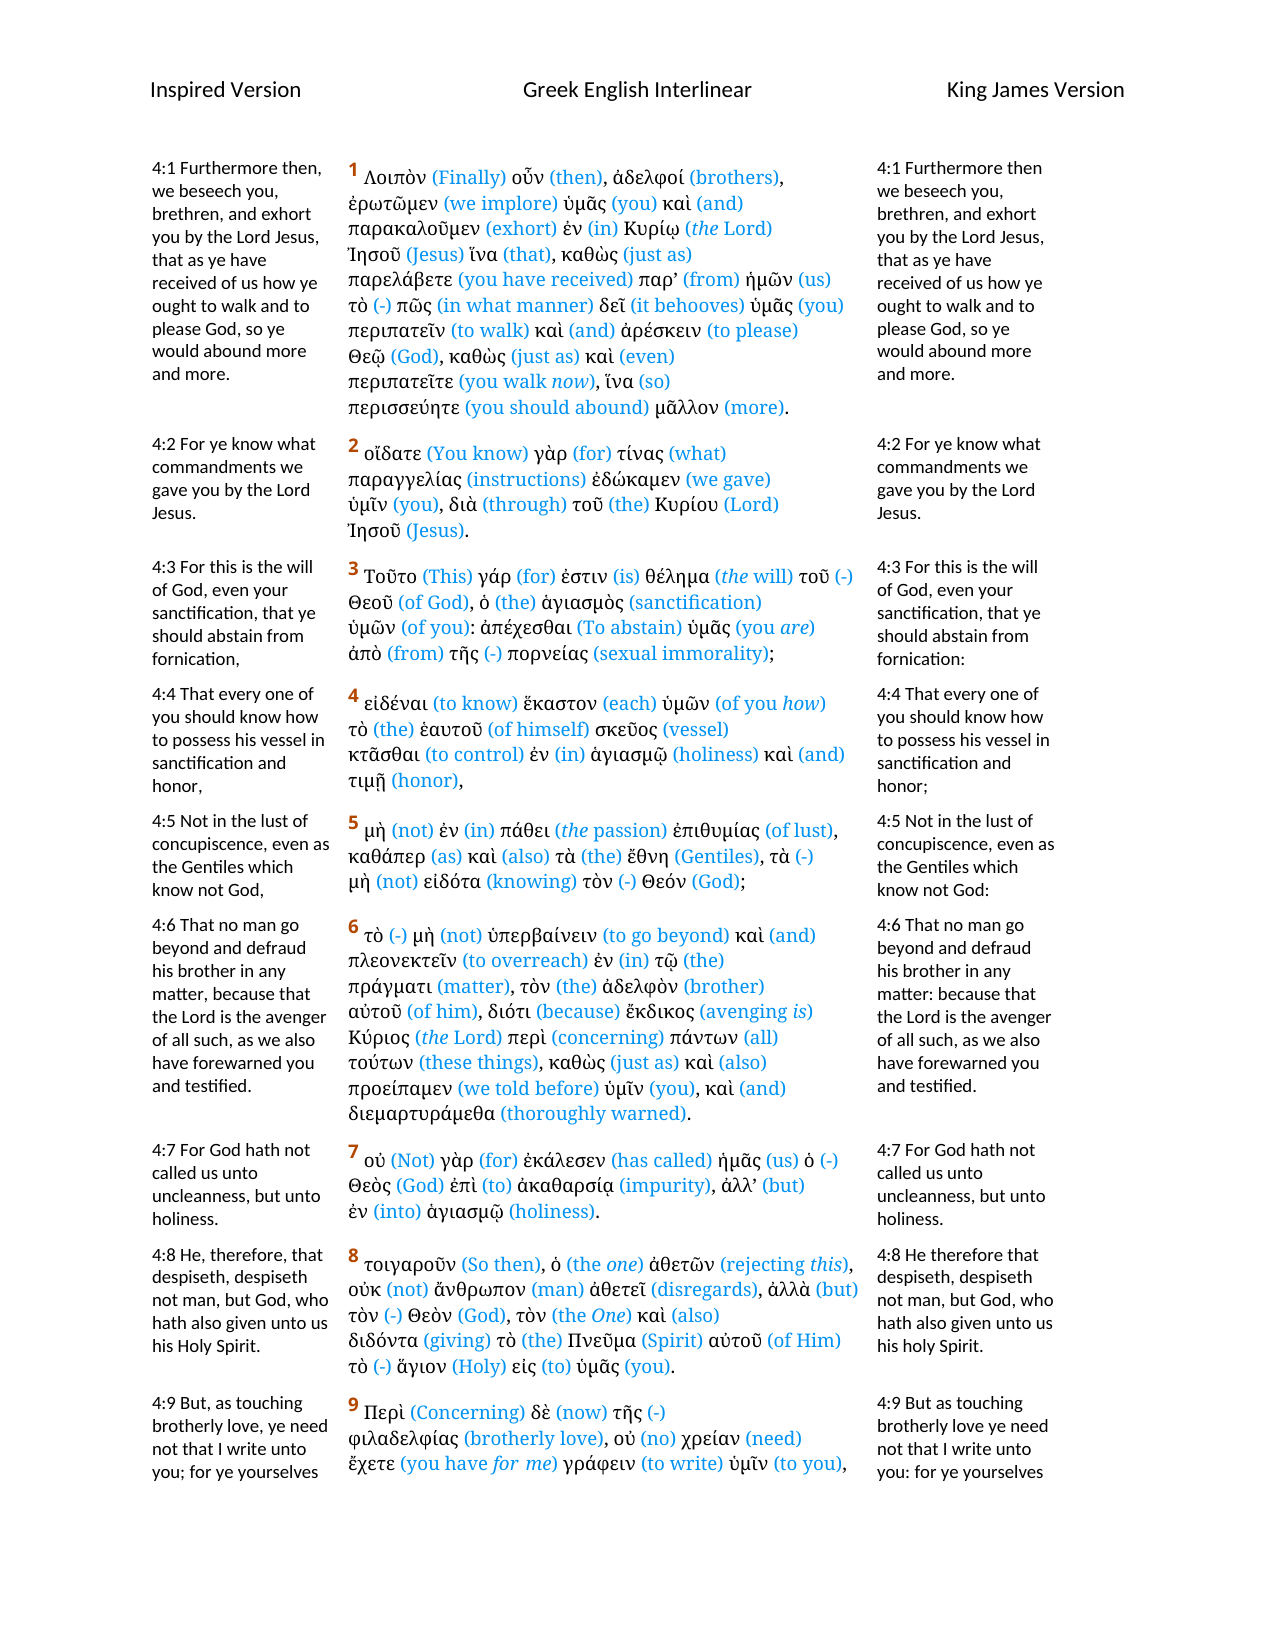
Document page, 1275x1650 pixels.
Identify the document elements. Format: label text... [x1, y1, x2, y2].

table_cell 4:1 Furthermore then, we beseech you, brethren, and exhort you by the Lord Jesus, that as ye have received of us how ye ought to walk and to please God, so ye would abound more and more. [141, 150, 342, 426]
table_cell 4:5 Not in the lust of concupiscence, even as the Gentiles which know not God, [141, 803, 342, 907]
table_cell 7 οὐ (Not) γὰρ (for) ἐκάλεσεν (has called) ἡμᾶς (us) ὁ (-) Θεὸς (God) ἐπὶ (to) ἀκαθαρσίᾳ (impurity), ἀλλ’ (but) ἐν (into) ἁγιασμῷ (holiness). [342, 1132, 866, 1236]
table_cell 4:7 For God hath not called us unto uncleanness, but unto holiness. [141, 1132, 342, 1236]
table_cell 1 Λοιπὸν (Finally) οὖν (then), ἀδελφοί (brothers), ἐρωτῶμεν (we implore) ὑμᾶς (you) καὶ (and) παρακαλοῦμεν (exhort) ἐν (in) Κυρίῳ (the Lord) Ἰησοῦ (Jesus) ἵνα (that), καθὼς (just as) παρελάβετε (you have received) παρ’ (from) ἡμῶν (us) τὸ (-) πῶς (in what manner) δεῖ (it behooves) ὑμᾶς (you) περιπατεῖν (to walk) καὶ (and) ἀρέσκειν (to please) Θεῷ (God), καθὼς (just as) καὶ (even) περιπατεῖτε (you walk now), ἵνα (so) περισσεύητε (you should abound) μᾶλλον (more). [342, 150, 866, 426]
table_cell 6 τὸ (-) μὴ (not) ὑπερβαίνειν (to go beyond) καὶ (and) πλεονεκτεῖν (to overreach) ἐν (in) τῷ (the) πράγματι (matter), τὸν (the) ἀδελφὸν (brother) αὐτοῦ (of him), διότι (because) ἔκδικος (avenging is) Κύριος (the Lord) περὶ (concerning) πάντων (all) τούτων (these things), καθὼς (just as) καὶ (also) προείπαμεν (we told before) ὑμῖν (you), καὶ (and) διεμαρτυράμεθα (thoroughly warned). [342, 907, 866, 1132]
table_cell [342, 1385, 866, 1489]
table_cell 4:4 That every one of you should know how to possess his vessel in sanctification and honor, [141, 676, 342, 803]
table_cell 4 εἰδέναι (to know) ἕκαστον (each) ὑμῶν (of you how) τὸ (the) ἑαυτοῦ (of himself) σκεῦος (vessel) κτᾶσθαι (to control) ἐν (in) ἁγιασμῷ (holiness) καὶ (and) τιμῇ (honor), [342, 676, 866, 803]
table_cell 5 μὴ (not) ἐν (in) πάθει (the passion) ἐπιθυμίας (of lust), καθάπερ (as) καὶ (also) τὰ (the) ἔθνη (Gentiles), τὰ (-) μὴ (not) εἰδότα (knowing) τὸν (-) Θεόν (God); [342, 803, 866, 907]
table_cell 4:3 For this is the will of God, even your sanctification, that ye should abstain from fornication: [866, 549, 1067, 676]
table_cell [141, 1385, 342, 1489]
table_cell 4:7 For God hath not called us unto uncleanness, but unto holiness. [866, 1132, 1067, 1236]
table_cell 8 τοιγαροῦν (So then), ὁ (the one) ἀθετῶν (rejecting this), οὐκ (not) ἄνθρωπον (man) ἀθετεῖ (disregards), ἀλλὰ (but) τὸν (-) Θεὸν (God), τὸν (the One) καὶ (also) διδόντα (giving) τὸ (the) Πνεῦμα (Spirit) αὐτοῦ (of Him) τὸ (-) ἅγιον (Holy) εἰς (to) ὑμᾶς (you). [342, 1236, 866, 1385]
table_cell 4:8 He, therefore, that despiseth, despiseth not man, but God, who hath also given unto us his Holy Spirit. [141, 1236, 342, 1385]
table_cell 4:8 He therefore that despiseth, despiseth not man, but God, who hath also given unto us his holy Spirit. [866, 1236, 1067, 1385]
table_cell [866, 1385, 1067, 1489]
table_cell 2 οἴδατε (You know) γὰρ (for) τίνας (what) παραγγελίας (instructions) ἐδώκαμεν (we gave) ὑμῖν (you), διὰ (through) τοῦ (the) Κυρίου (Lord) Ἰησοῦ (Jesus). [342, 426, 866, 549]
table_cell 4:2 For ye know what commandments we gave you by the Lord Jesus. [866, 426, 1067, 549]
table_cell 4:5 Not in the lust of concupiscence, even as the Gentiles which know not God: [866, 803, 1067, 907]
table_cell 4:6 That no man go beyond and defraud his brother in any matter, because that the Lord is the avenger of all such, as we also have forewarned you and testified. [141, 907, 342, 1132]
table_cell 4:2 For ye know what commandments we gave you by the Lord Jesus. [141, 426, 342, 549]
table_cell 4:4 That every one of you should know how to possess his vessel in sanctification and honor; [866, 676, 1067, 803]
table_cell 4:3 For this is the will of God, even your sanctification, that ye should abstain from fornication, [141, 549, 342, 676]
table_cell 4:1 Furthermore then we beseech you, brethren, and exhort you by the Lord Jesus, that as ye have received of us how ye ought to walk and to please God, so ye would abound more and more. [866, 150, 1067, 426]
table_cell 4:6 That no man go beyond and defraud his brother in any matter: because that the Lord is the avenger of all such, as we also have forewarned you and testified. [866, 907, 1067, 1132]
table_cell 3 Τοῦτο (This) γάρ (for) ἐστιν (is) θέλημα (the will) τοῦ (-) Θεοῦ (of God), ὁ (the) ἁγιασμὸς (sanctification) ὑμῶν (of you): ἀπέχεσθαι (To abstain) ὑμᾶς (you are) ἀπὸ (from) τῆς (-) πορνείας (sexual immorality); [342, 549, 866, 676]
